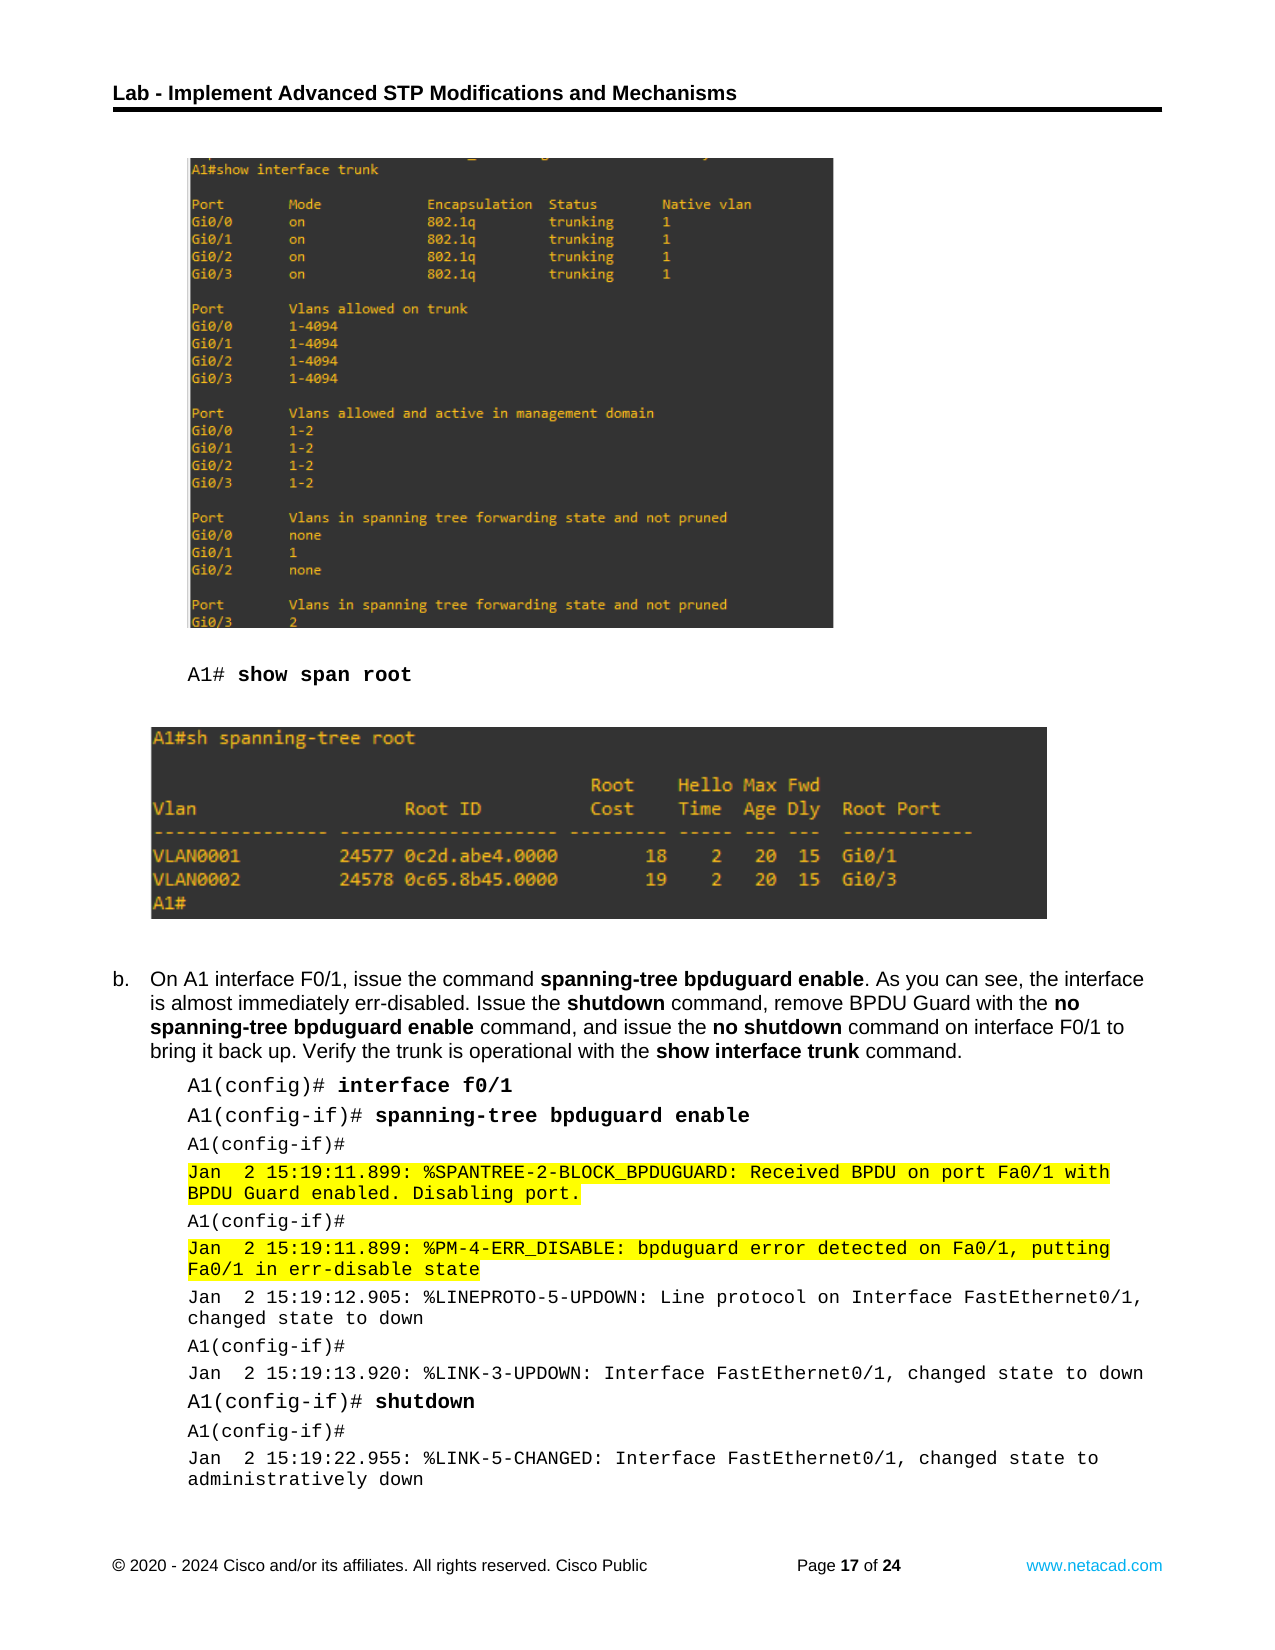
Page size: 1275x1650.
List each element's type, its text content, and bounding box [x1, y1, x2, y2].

text A1(config-if)# spanning-tree bpduguard enable [187, 1105, 1162, 1129]
text On A1 interface F0/1, issue the command spanning-tree bpduguard enable. As you can see, the interface is almost immediately err-disabled. Issue the shutdown command, remove BPDU Guard with the no spanning-tree bpduguard enable command, and issue the no shutdown command on interface F0/1 to bring it back up. Verify the trunk is operational with the show interface trunk command. [112, 967, 1162, 1063]
picture [187, 158, 834, 628]
text A1(config-if)# [187, 1135, 1162, 1156]
text Jan 2 15:19:13.920: %LINK-3-UPDOWN: Interface FastEthernet0/1, changed state to down [187, 1364, 1162, 1385]
picture [150, 727, 1047, 919]
text Jan 2 15:19:22.955: %LINK-5-CHANGED: Interface FastEthernet0/1, changed state to administratively down [187, 1449, 1162, 1491]
text A1# show span root [187, 664, 1162, 687]
text A1(config-if)# [187, 1336, 1162, 1358]
text A1(config)# interface f0/1 [187, 1075, 1162, 1099]
text Jan 2 15:19:11.899: %SPANTREE-2-BLOCK_BPDUGUARD: Received BPDU on port Fa0/1 with BPDU Guard enabled. Disabling port. [581, 1163, 1162, 1205]
text A1(config-if)# [187, 1421, 1162, 1443]
text A1(config-if)# [187, 1211, 1162, 1233]
text Jan 2 15:19:12.905: %LINEPROTO-5-UPDOWN: Line protocol on Interface FastEthernet0/1, changed state to down [187, 1288, 1162, 1330]
text Jan 2 15:19:11.899: %PM-4-ERR_DISABLE: bpduguard error detected on Fa0/1, putting Fa0/1 in err-disable state [480, 1239, 1162, 1281]
text A1(config-if)# shutdown [187, 1391, 1162, 1415]
